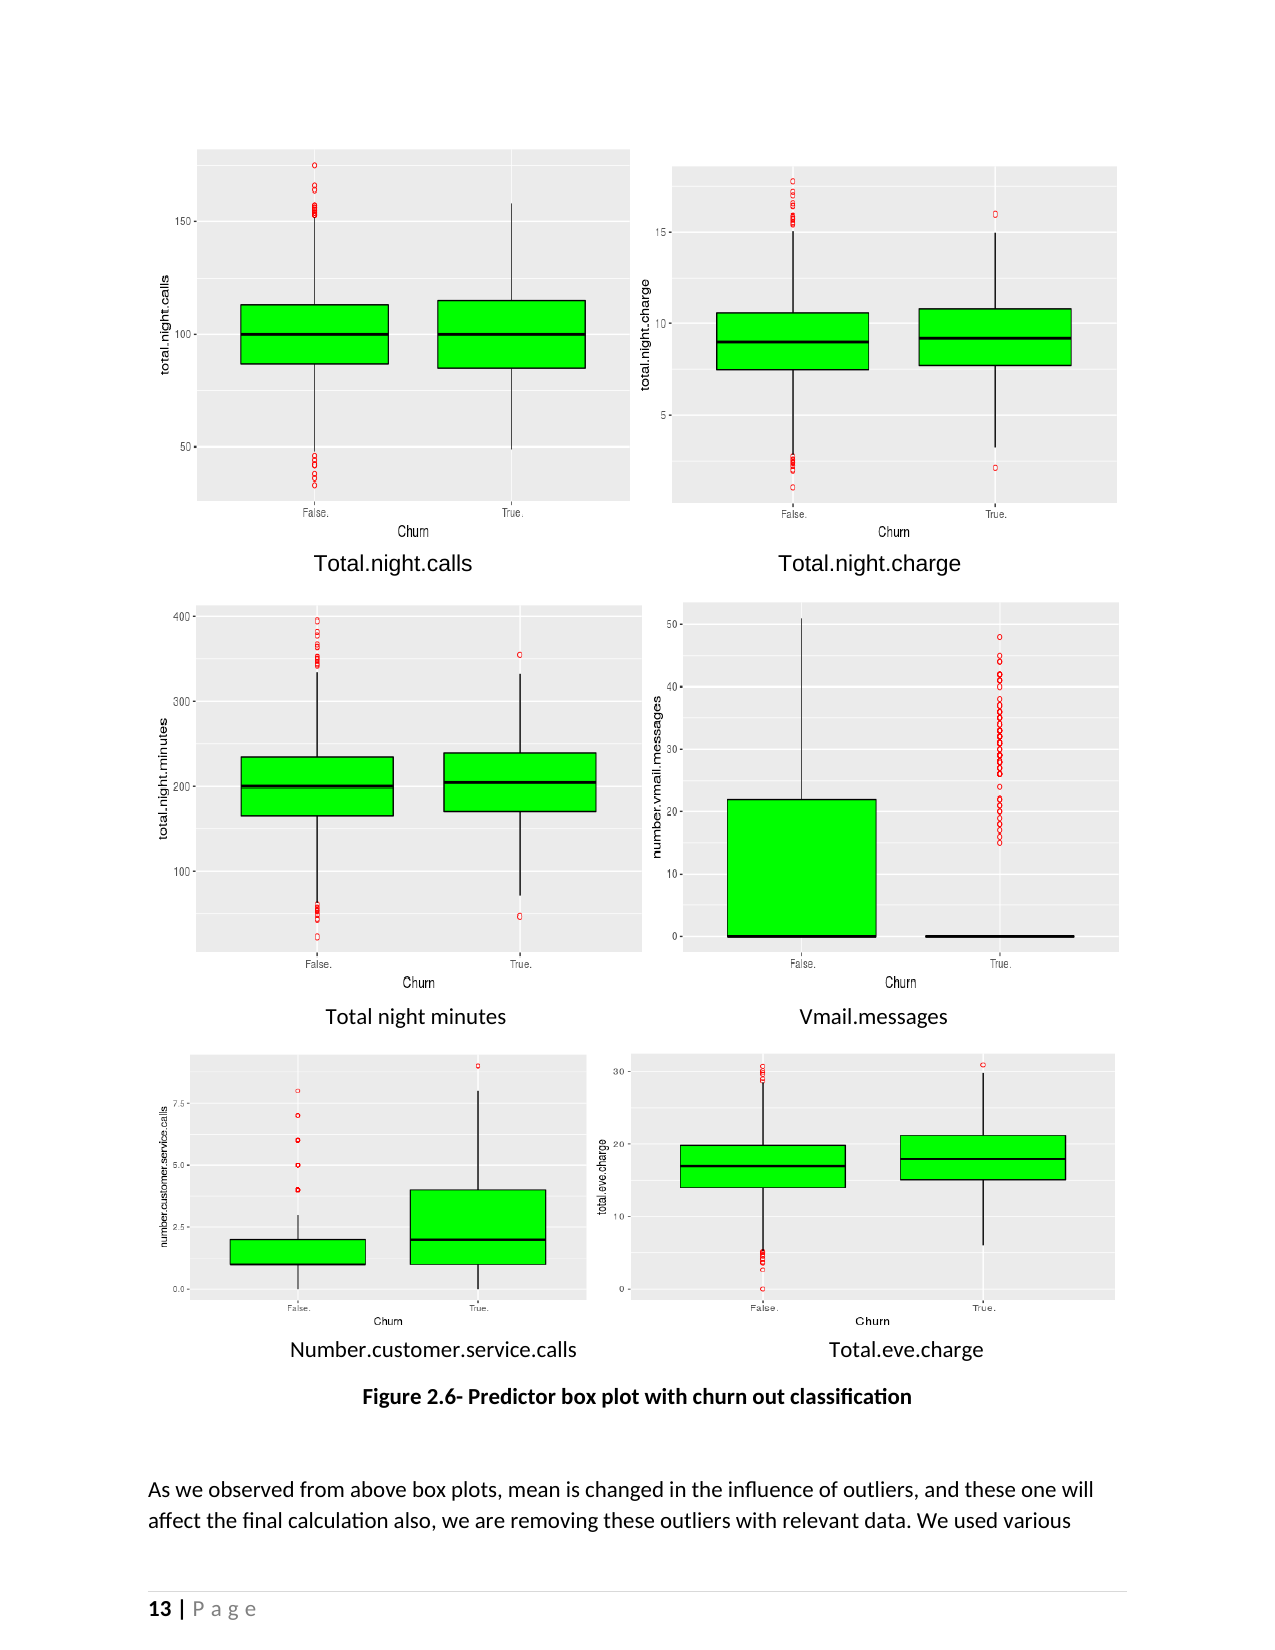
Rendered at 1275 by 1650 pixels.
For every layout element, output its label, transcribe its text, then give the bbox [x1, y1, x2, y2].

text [148, 1476, 1127, 1534]
picture [152, 595, 1124, 1000]
picture [154, 142, 1122, 549]
picture [154, 1048, 1121, 1333]
text Figure 2.6- Predictor box plot with churn out classification [148, 1382, 1127, 1410]
